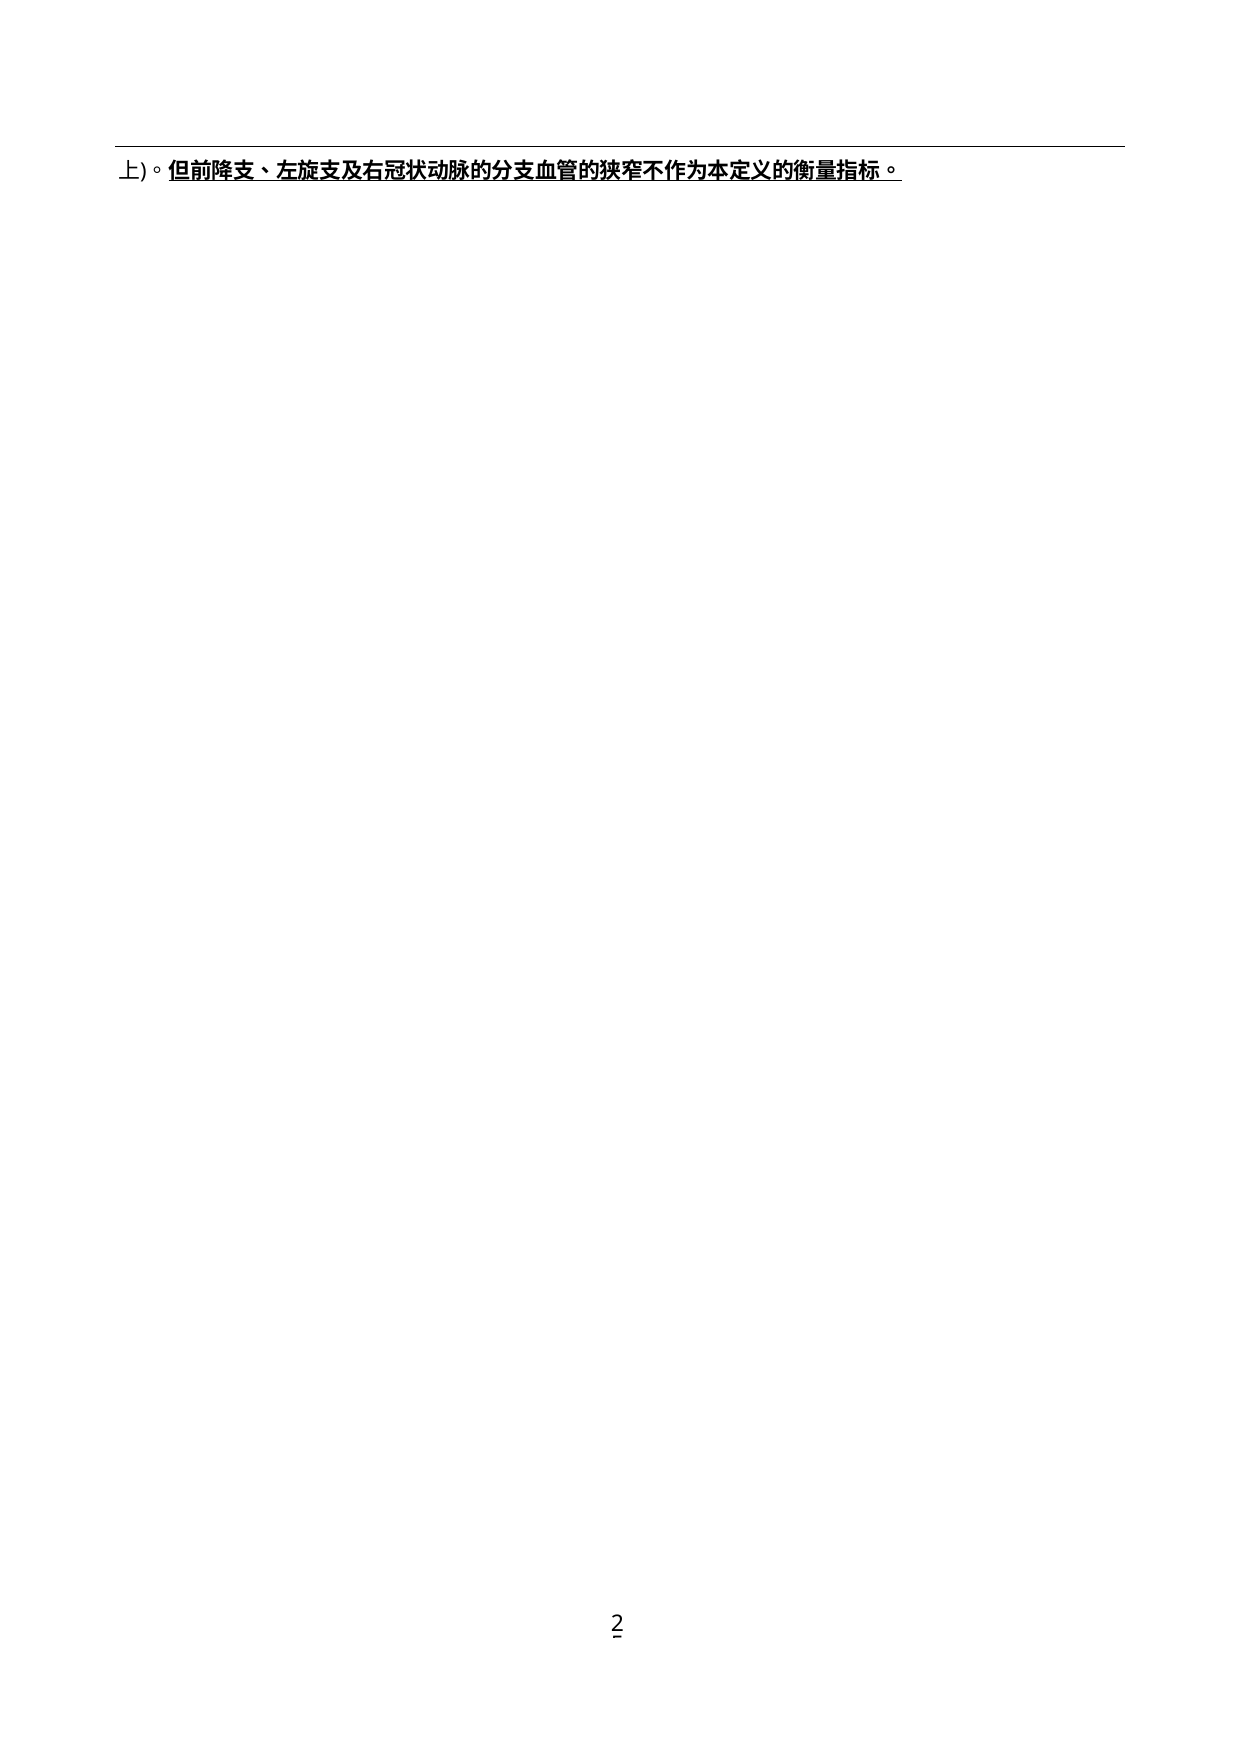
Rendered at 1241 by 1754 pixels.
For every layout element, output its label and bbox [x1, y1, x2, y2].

text [118, 154, 1123, 184]
